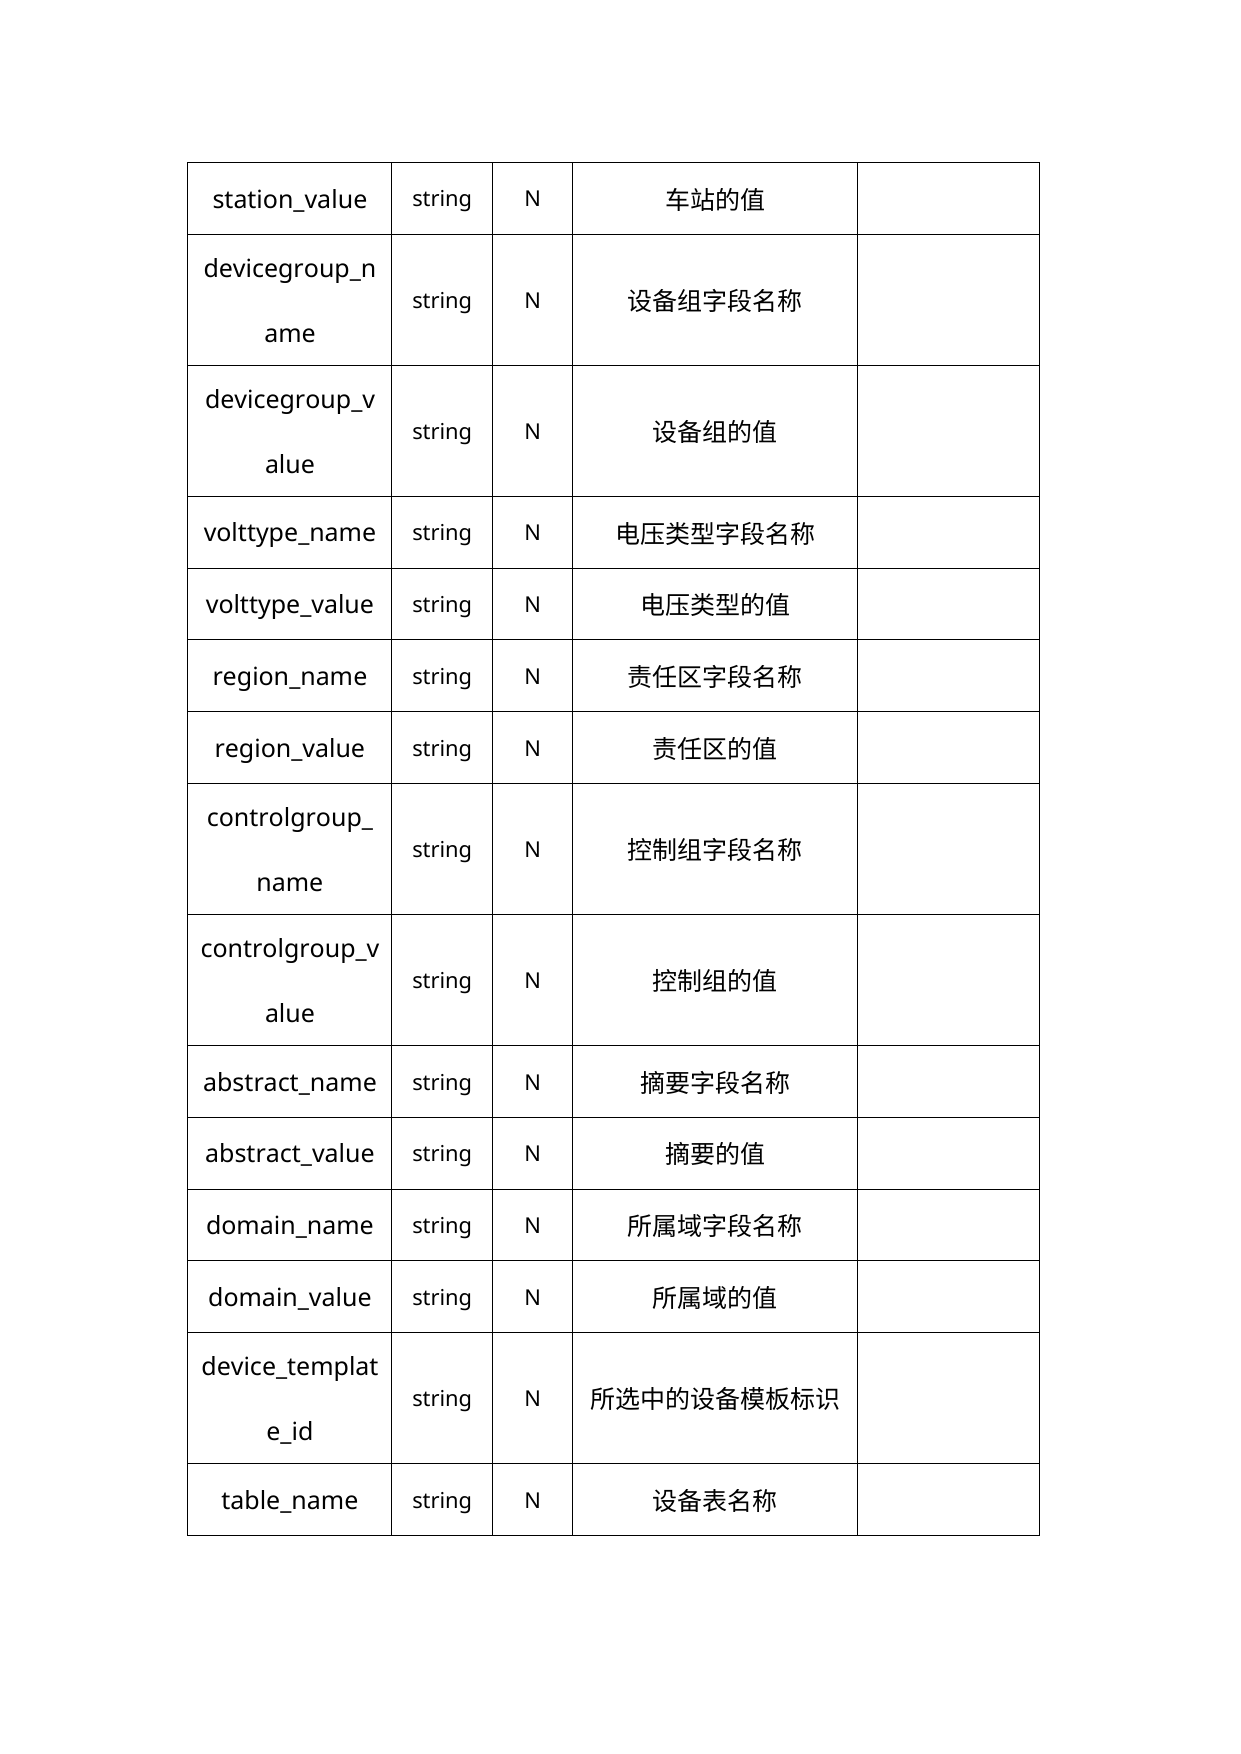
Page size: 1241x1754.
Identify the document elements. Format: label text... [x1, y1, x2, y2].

table_cell [858, 1261, 1039, 1332]
table_cell 责任区字段名称 [573, 640, 857, 711]
table_cell string [392, 1046, 492, 1117]
table_cell 摘要的值 [573, 1118, 857, 1188]
table_cell N [493, 497, 572, 568]
table_cell [858, 1333, 1039, 1463]
table_cell abstract_name [188, 1046, 391, 1117]
table_cell abstract_value [188, 1118, 391, 1188]
table_cell [858, 712, 1039, 783]
table_cell 控制组的值 [573, 915, 857, 1045]
table_cell N [493, 1046, 572, 1117]
table_cell controlgroup_value [188, 915, 391, 1045]
table_cell [858, 163, 1039, 234]
table_cell 设备表名称 [573, 1464, 857, 1535]
table_cell region_name [188, 640, 391, 711]
table_cell string [392, 1261, 492, 1332]
table_cell N [493, 1464, 572, 1535]
table_cell string [392, 569, 492, 639]
table_cell devicegroup_value [188, 366, 391, 496]
table_cell station_value [188, 163, 391, 234]
table_cell [858, 366, 1039, 496]
table_cell string [392, 1190, 492, 1260]
table_cell N [493, 915, 572, 1045]
table_cell string [392, 366, 492, 496]
table_cell 设备组字段名称 [573, 235, 857, 365]
table_cell N [493, 1118, 572, 1188]
table_cell 所选中的设备模板标识 [573, 1333, 857, 1463]
table_cell N [493, 1333, 572, 1463]
table_cell string [392, 1118, 492, 1188]
table_cell [858, 640, 1039, 711]
table_cell [858, 235, 1039, 365]
table_cell string [392, 163, 492, 234]
table_cell 摘要字段名称 [573, 1046, 857, 1117]
table_cell string [392, 1333, 492, 1463]
table_cell 车站的值 [573, 163, 857, 234]
table_cell string [392, 1464, 492, 1535]
table_cell 责任区的值 [573, 712, 857, 783]
table_cell string [392, 915, 492, 1045]
table_cell 电压类型字段名称 [573, 497, 857, 568]
table_cell N [493, 235, 572, 365]
table_cell string [392, 784, 492, 914]
table_cell 所属域的值 [573, 1261, 857, 1332]
table_cell table_name [188, 1464, 391, 1535]
table_cell devicegroup_name [188, 235, 391, 365]
table_cell controlgroup_name [188, 784, 391, 914]
table_cell N [493, 784, 572, 914]
table_cell [858, 1464, 1039, 1535]
table_cell volttype_value [188, 569, 391, 639]
table_cell N [493, 1261, 572, 1332]
table_cell [858, 1118, 1039, 1188]
table_cell [858, 1046, 1039, 1117]
table_cell [858, 1190, 1039, 1260]
table_cell domain_value [188, 1261, 391, 1332]
table_cell 控制组字段名称 [573, 784, 857, 914]
table_cell N [493, 163, 572, 234]
table_cell 电压类型的值 [573, 569, 857, 639]
table_cell [858, 497, 1039, 568]
table_cell string [392, 497, 492, 568]
table_cell string [392, 712, 492, 783]
table_cell domain_name [188, 1190, 391, 1260]
table_cell N [493, 366, 572, 496]
table_cell N [493, 569, 572, 639]
table_cell N [493, 1190, 572, 1260]
table_cell region_value [188, 712, 391, 783]
table_cell device_template_id [188, 1333, 391, 1463]
table_cell [858, 784, 1039, 914]
table_cell volttype_name [188, 497, 391, 568]
table_cell N [493, 640, 572, 711]
table_cell [858, 915, 1039, 1045]
table_cell 所属域字段名称 [573, 1190, 857, 1260]
table_cell N [493, 712, 572, 783]
table_cell string [392, 640, 492, 711]
table_cell string [392, 235, 492, 365]
table_cell [858, 569, 1039, 639]
table_cell 设备组的值 [573, 366, 857, 496]
